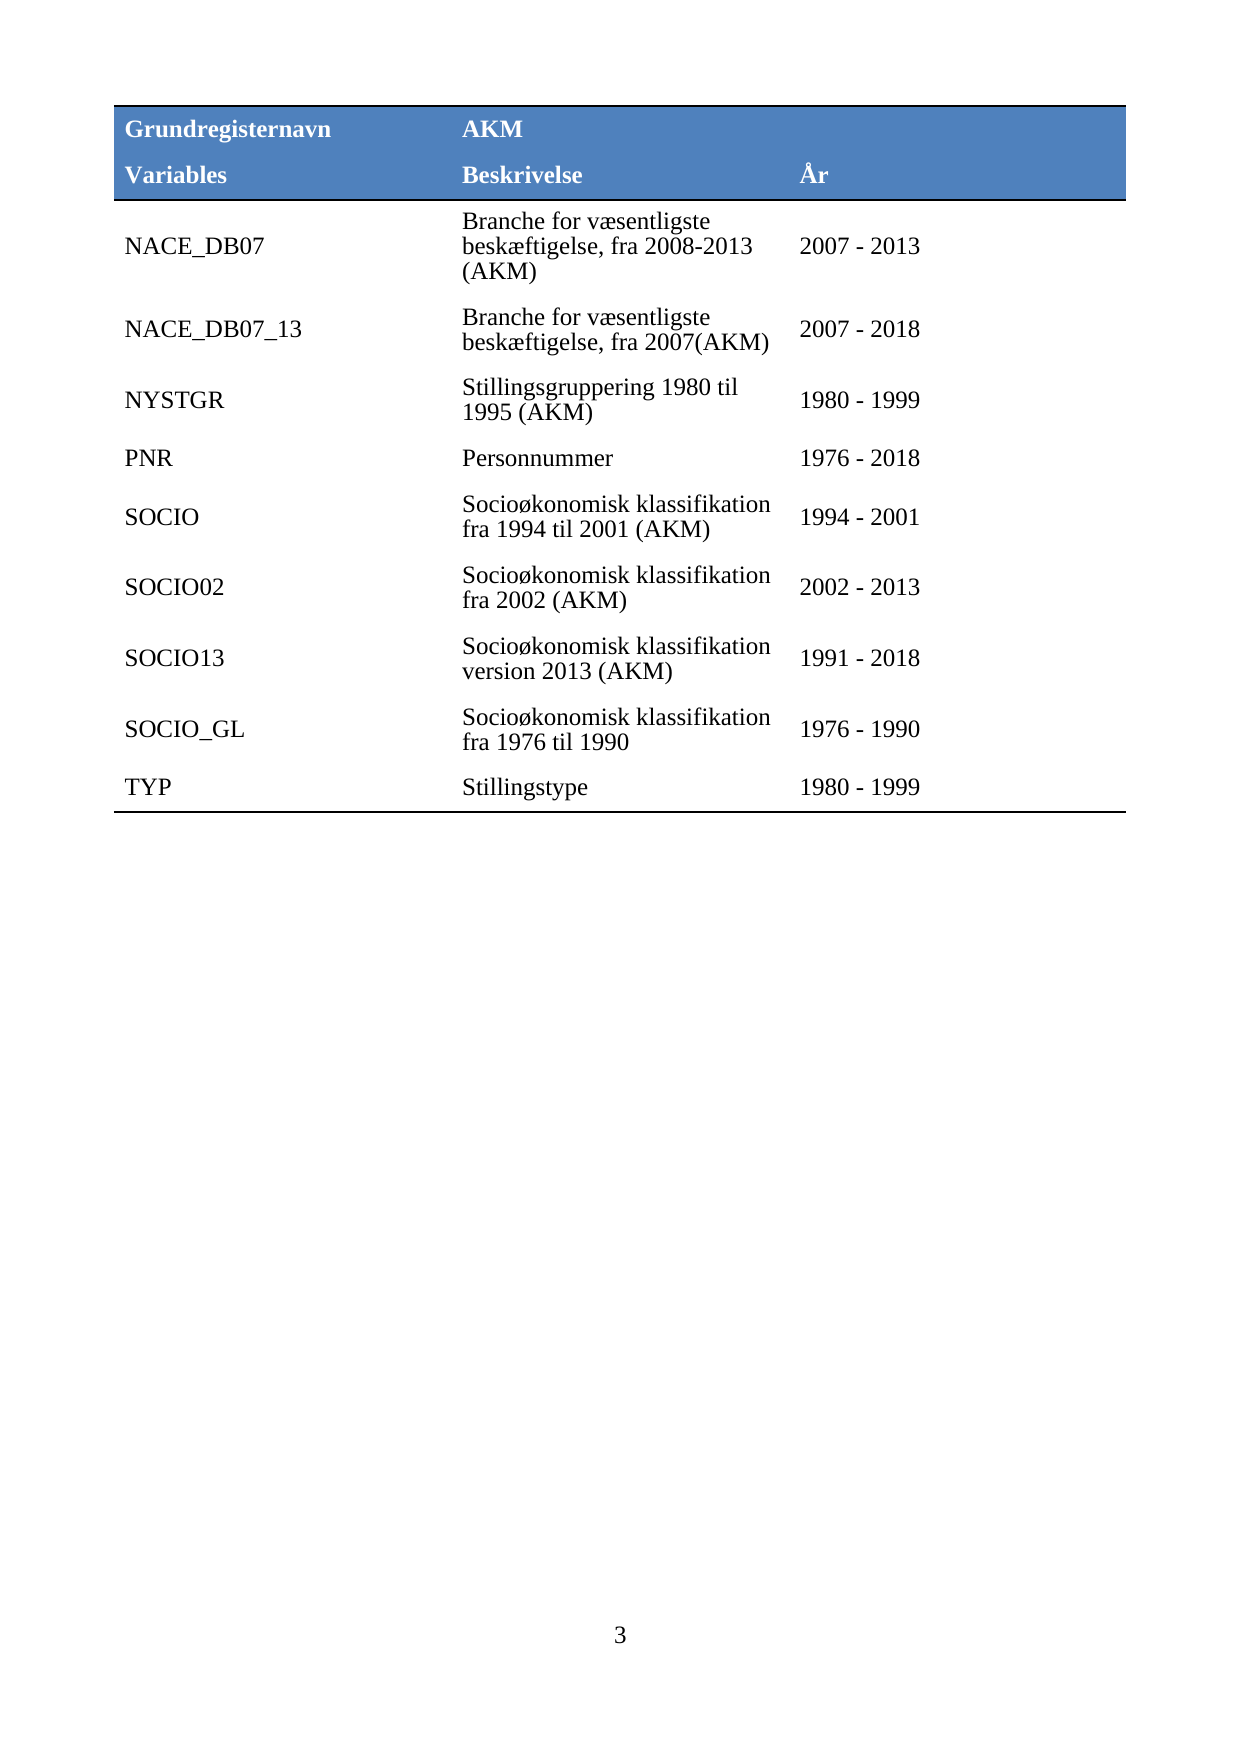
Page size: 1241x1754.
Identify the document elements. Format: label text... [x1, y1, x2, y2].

table_header [789, 107, 1126, 153]
table_cell Socioøkonomisk klassifikation version 2013 (AKM) [451, 624, 789, 694]
table_cell 1980 - 1999 [789, 365, 1126, 436]
table_cell SOCIO13 [114, 624, 451, 694]
table_cell 1976 - 2018 [789, 436, 1126, 482]
table_cell SOCIO02 [114, 553, 451, 624]
table_cell Variables [114, 153, 451, 199]
table_cell 1976 - 1990 [789, 695, 1126, 765]
table_header Grundregisternavn [114, 107, 451, 153]
table_cell SOCIO_GL [114, 695, 451, 765]
table_cell PNR [114, 436, 451, 482]
table_cell År [789, 153, 1126, 199]
table_cell Stillingstype [451, 765, 789, 811]
table_cell 1980 - 1999 [789, 765, 1126, 811]
table_cell 1991 - 2018 [789, 624, 1126, 694]
table_cell 1994 - 2001 [789, 482, 1126, 553]
table_cell 2007 - 2018 [789, 295, 1126, 365]
table_cell TYP [114, 765, 451, 811]
table_cell Beskrivelse [451, 153, 789, 199]
table_cell NACE_DB07_13 [114, 295, 451, 365]
table_cell Socioøkonomisk klassifikation fra 1994 til 2001 (AKM) [451, 482, 789, 553]
table_header AKM [451, 107, 789, 153]
table_cell Socioøkonomisk klassifikation fra 1976 til 1990 [451, 695, 789, 765]
table_cell NYSTGR [114, 365, 451, 436]
table_cell NACE_DB07 [114, 201, 451, 294]
table_cell Socioøkonomisk klassifikation fra 2002 (AKM) [451, 553, 789, 624]
table_cell Branche for væsentligste beskæftigelse, fra 2007(AKM) [451, 295, 789, 365]
table_cell Stillingsgruppering 1980 til 1995 (AKM) [451, 365, 789, 436]
table_cell Personnummer [451, 436, 789, 482]
table_cell 2002 - 2013 [789, 553, 1126, 624]
table_cell 2007 - 2013 [789, 201, 1126, 294]
table_cell SOCIO [114, 482, 451, 553]
table_cell Branche for væsentligste beskæftigelse, fra 2008-2013 (AKM) [451, 201, 789, 294]
